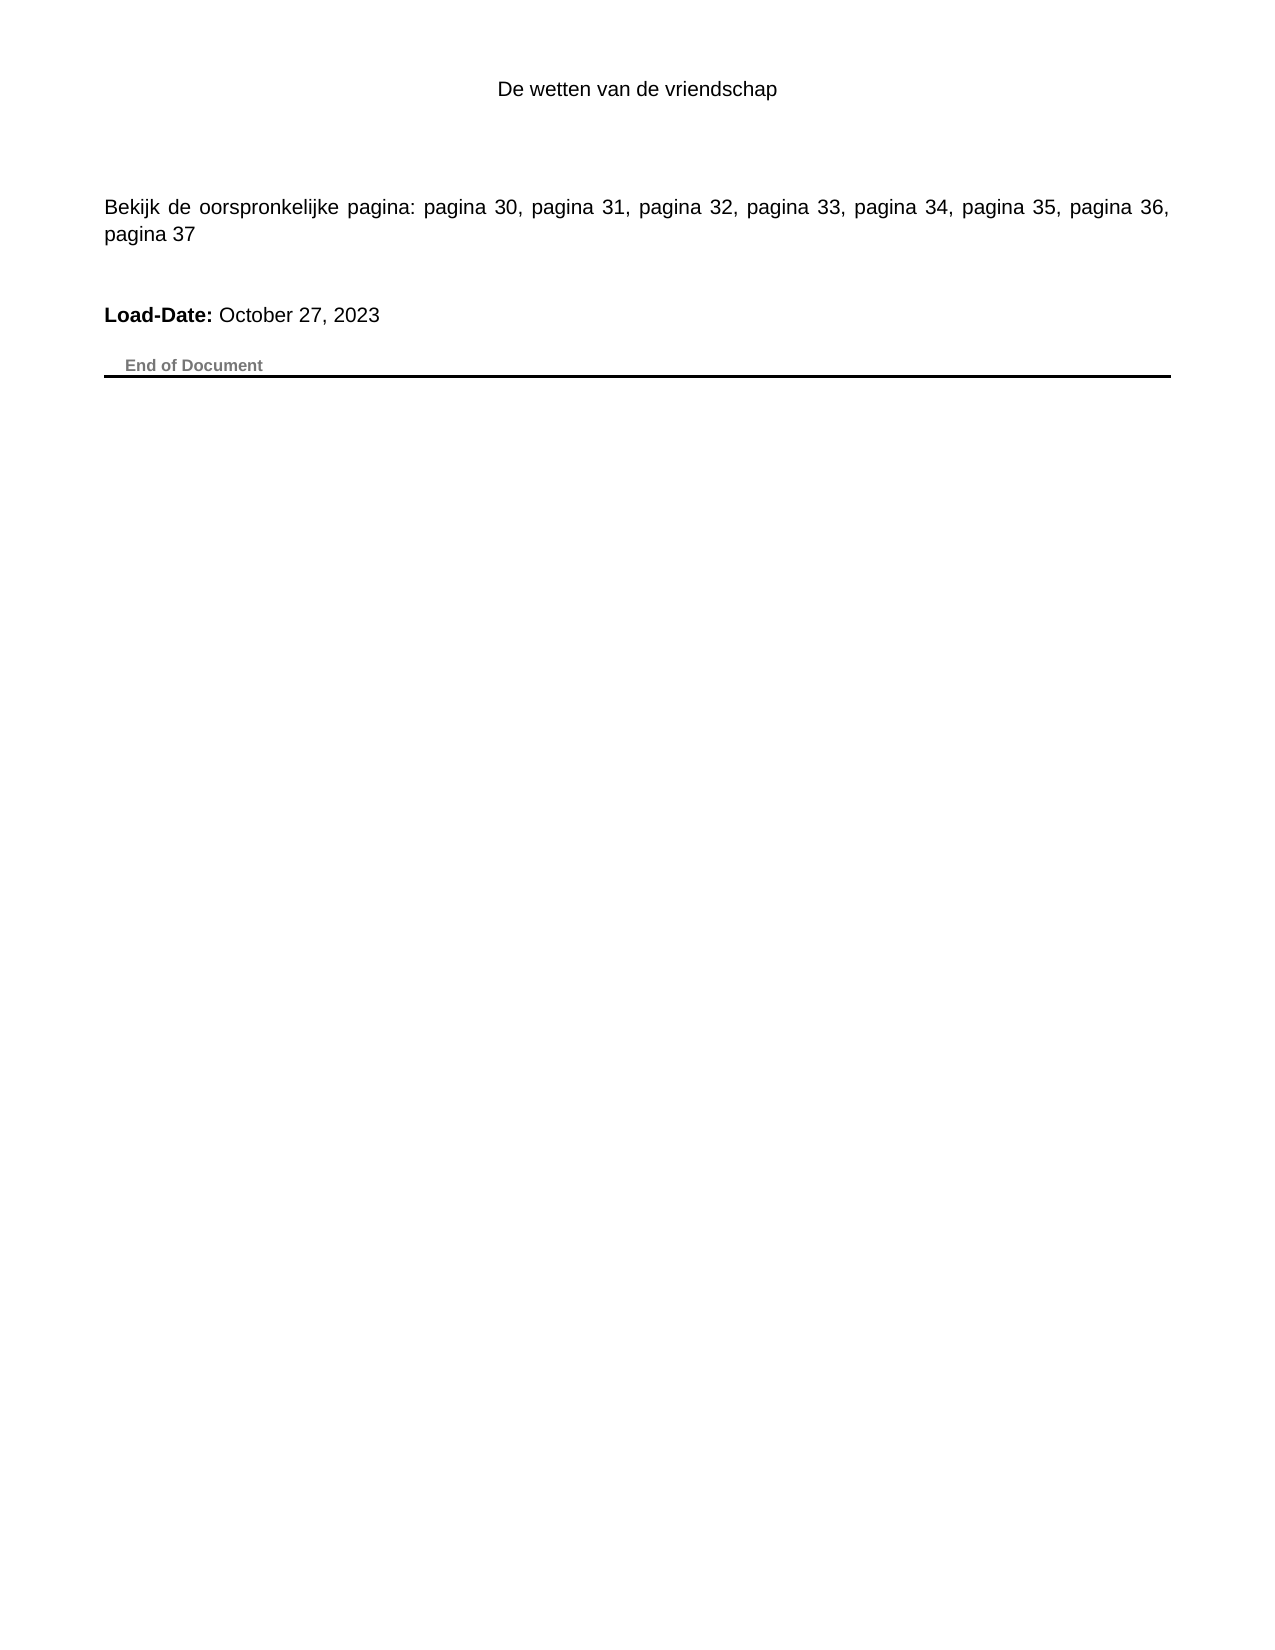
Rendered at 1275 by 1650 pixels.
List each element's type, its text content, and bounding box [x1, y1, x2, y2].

text Load-Date: October 27, 2023 [104, 271, 1171, 327]
text Bekijk de oorspronkelijke pagina: pagina 30, pagina 31, pagina 32, pagina 33, pagina 34, pagina 35, pagina 36, pagina 37 [104, 192, 1171, 246]
text End of Document [125, 356, 1171, 375]
